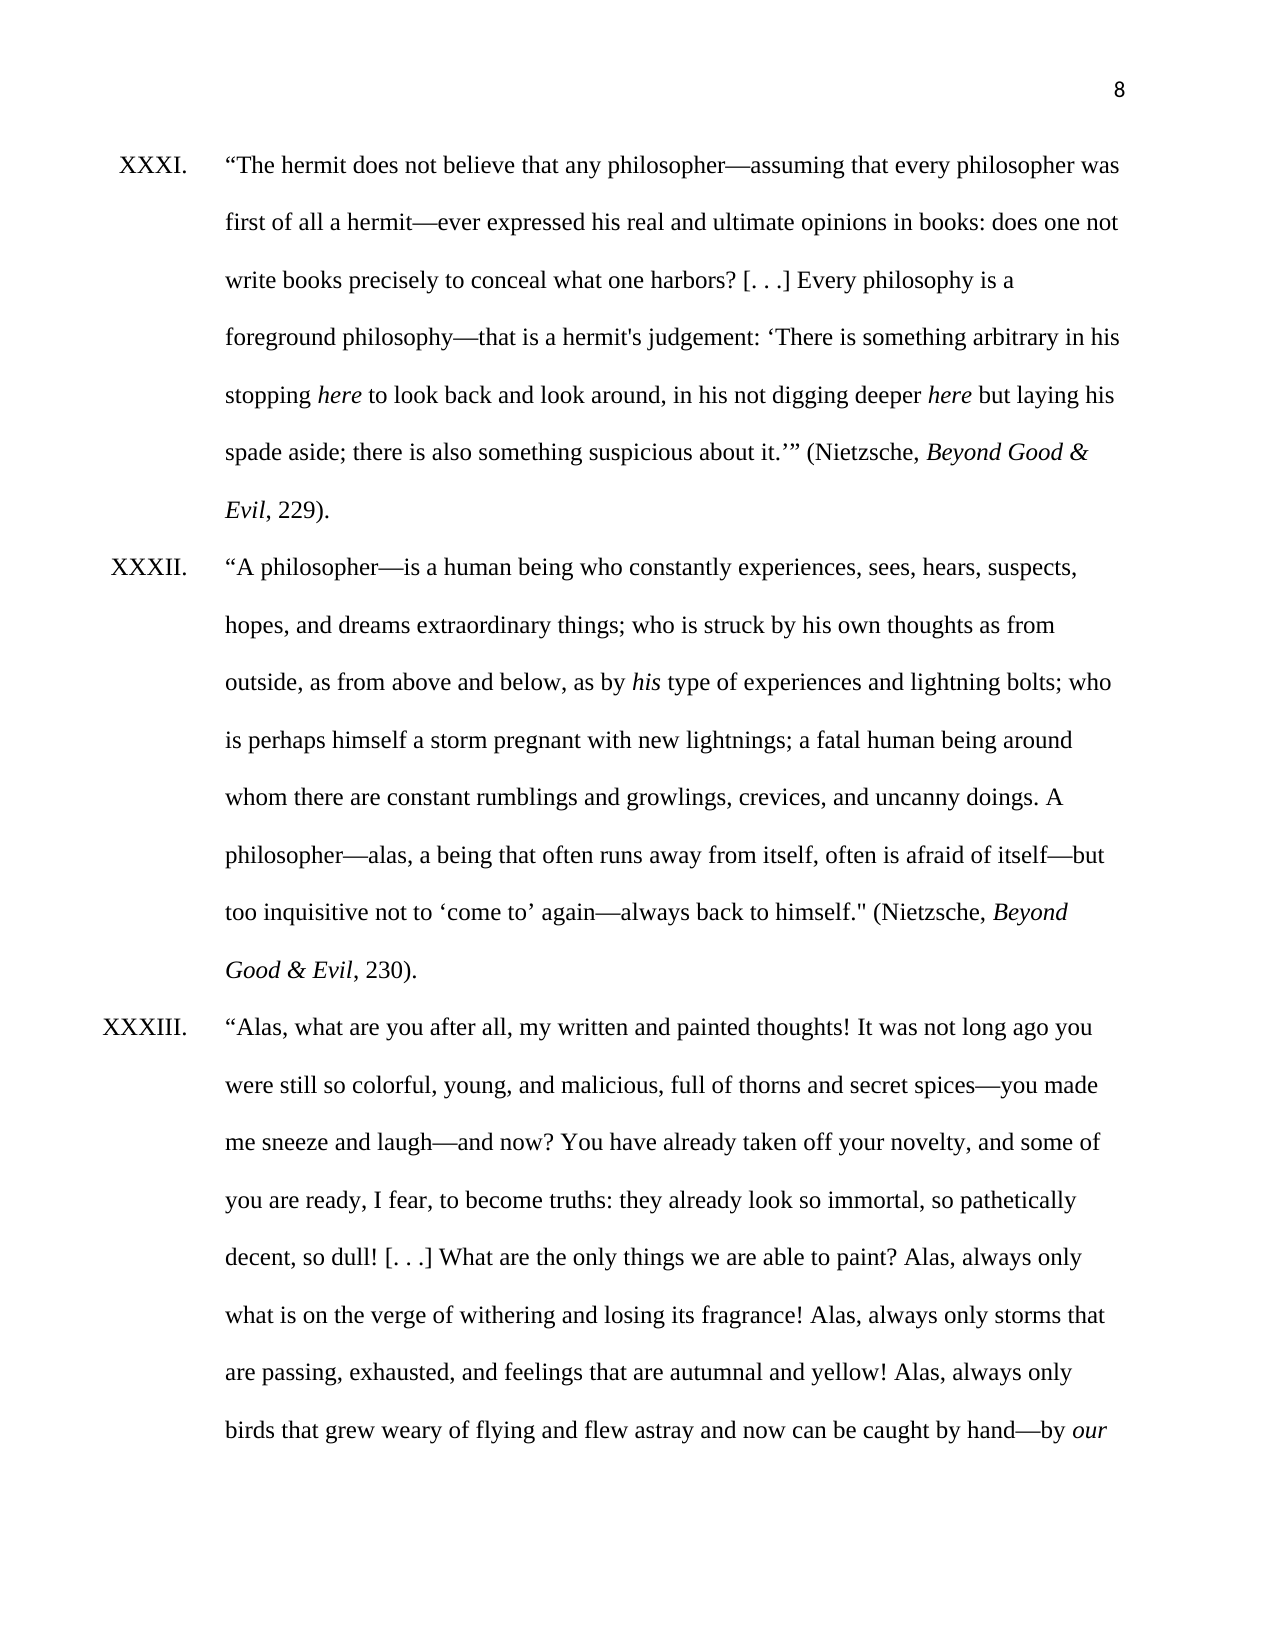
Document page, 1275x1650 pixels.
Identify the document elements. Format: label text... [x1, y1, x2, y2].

list “A philosopher—is a human being who constantly experiences, sees, hears, suspects, hopes, and dreams extraordinary things; who is struck by his own thoughts as from outside, as from above and below, as by his type of experiences and lightning bolts; who is perhaps himself a storm pregnant with new lightnings; a fatal human being around whom there are constant rumblings and growlings, crevices, and uncanny doings. A philosopher—alas, a being that often runs away from itself, often is afraid of itself—but too inquisitive not to ‘come to’ again—always back to himself." (Nietzsche, Beyond Good & Evil, 230). [187, 552, 1125, 984]
list “The hermit does not believe that any philosopher—assuming that every philosopher was first of all a hermit—ever expressed his real and ultimate opinions in books: does one not write books precisely to conceal what one harbors? [. . .] Every philosophy is a foreground philosophy—that is a hermit's judgement: ‘There is something arbitrary in his stopping here to look back and look around, in his not digging deeper here but laying his spade aside; there is also something suspicious about it.’” (Nietzsche, Beyond Good & Evil, 229). [187, 150, 1125, 524]
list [187, 1012, 1125, 1444]
